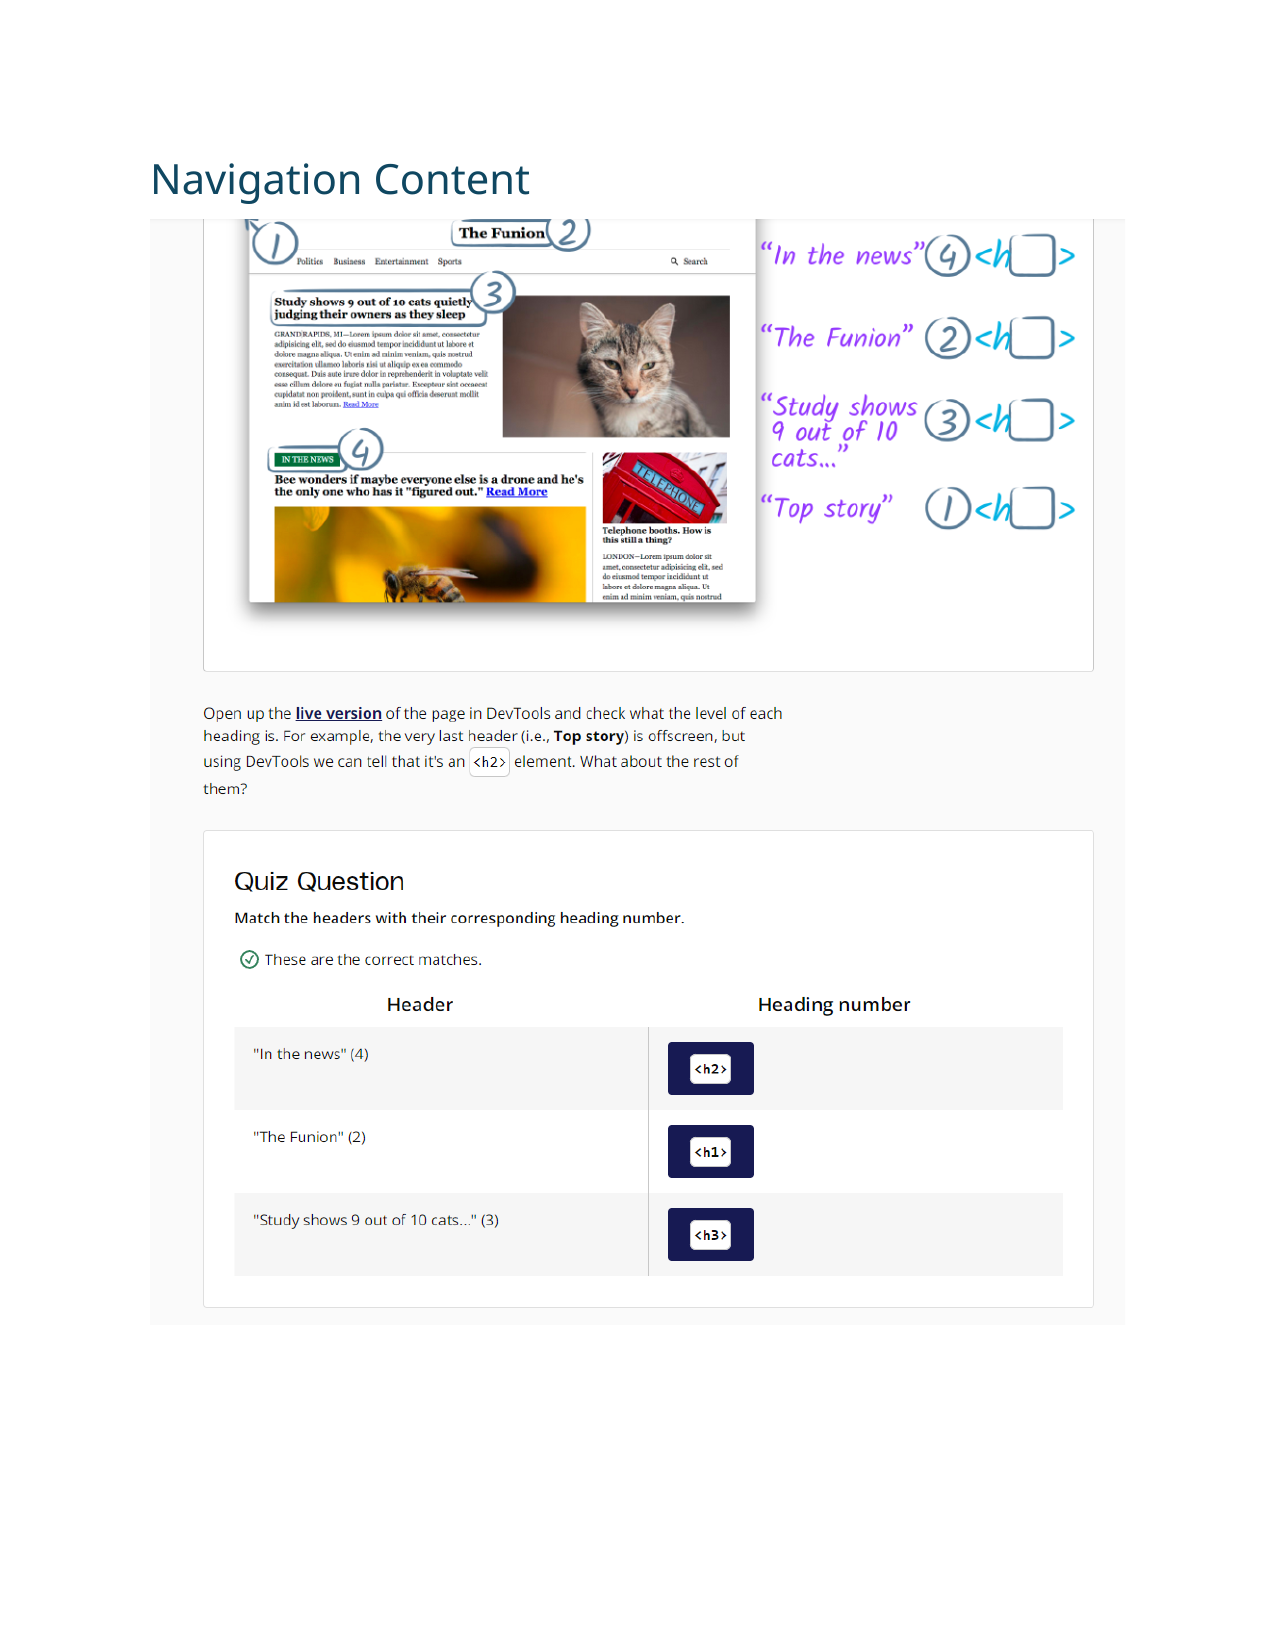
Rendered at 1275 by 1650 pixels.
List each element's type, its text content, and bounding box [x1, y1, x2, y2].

subtitle Navigation Content [150, 150, 1125, 207]
picture [150, 219, 1125, 1325]
